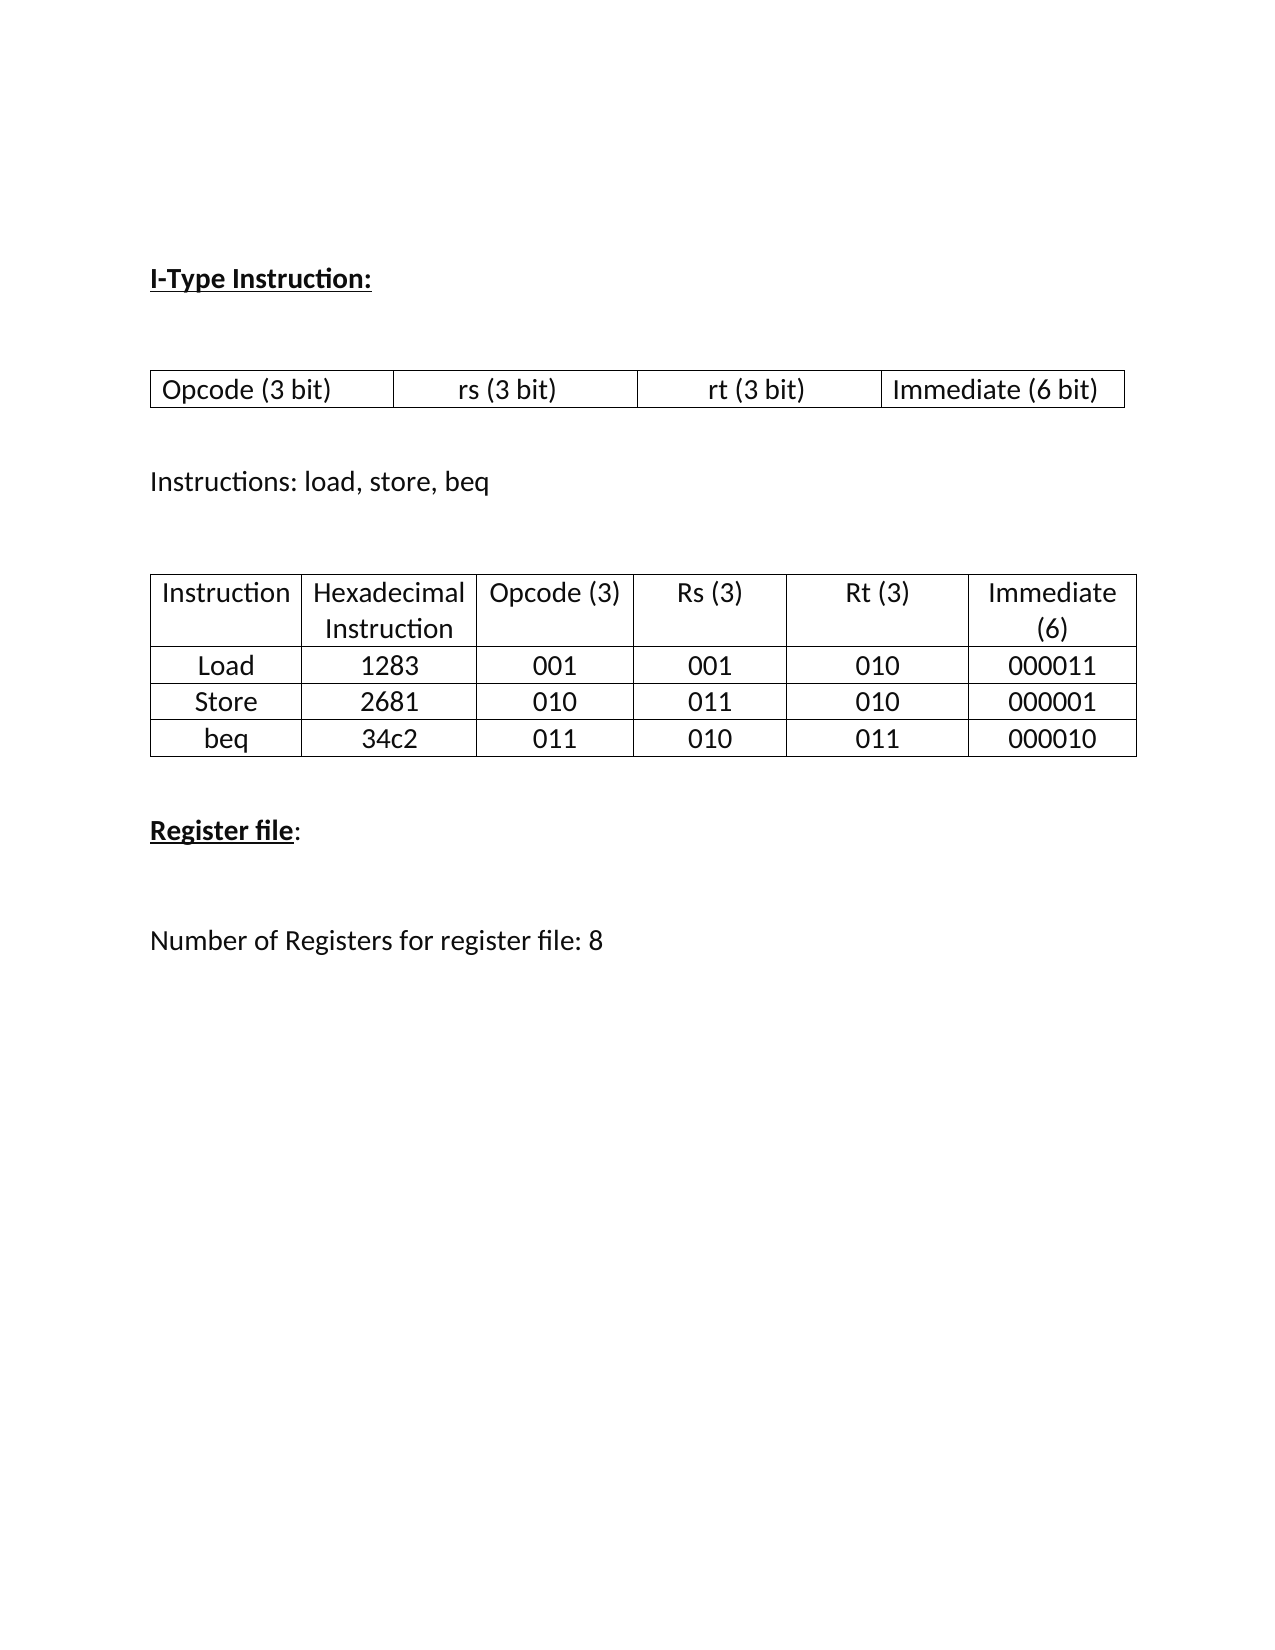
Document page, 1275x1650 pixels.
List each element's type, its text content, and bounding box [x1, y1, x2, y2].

table_cell 010 [787, 647, 968, 682]
table_cell 011 [634, 684, 786, 719]
table_header Rs (3) [634, 575, 786, 646]
table_cell 010 [477, 684, 633, 719]
table_header rs (3 bit) [394, 371, 637, 407]
table_header Hexadecimal Instruction [302, 575, 476, 646]
table_cell 34c2 [302, 720, 476, 756]
text I-Type Instruction: [150, 260, 1125, 296]
table_cell 010 [634, 720, 786, 756]
table_cell 000001 [969, 684, 1136, 719]
table_cell Store [151, 684, 301, 719]
table_cell beq [151, 720, 301, 756]
table_cell 000011 [969, 647, 1136, 682]
table_cell 010 [787, 684, 968, 719]
table_cell 2681 [302, 684, 476, 719]
table_header Immediate (6 bit) [882, 371, 1124, 407]
table_cell 1283 [302, 647, 476, 682]
text Instructions: load, store, beq [150, 463, 1125, 499]
text Number of Registers for register file: 8 [150, 922, 1125, 958]
table_header Opcode (3 bit) [151, 371, 393, 407]
table_header Rt (3) [787, 575, 968, 646]
table_cell 000010 [969, 720, 1136, 756]
table_cell 011 [477, 720, 633, 756]
table_cell 011 [787, 720, 968, 756]
table_header Opcode (3) [477, 575, 633, 646]
table_header Immediate (6) [969, 575, 1136, 646]
text Register file: [150, 812, 1125, 847]
table_header Instruction [151, 575, 301, 646]
table_header rt (3 bit) [638, 371, 881, 407]
table_cell Load [151, 647, 301, 682]
table_cell 001 [477, 647, 633, 682]
table_cell 001 [634, 647, 786, 682]
